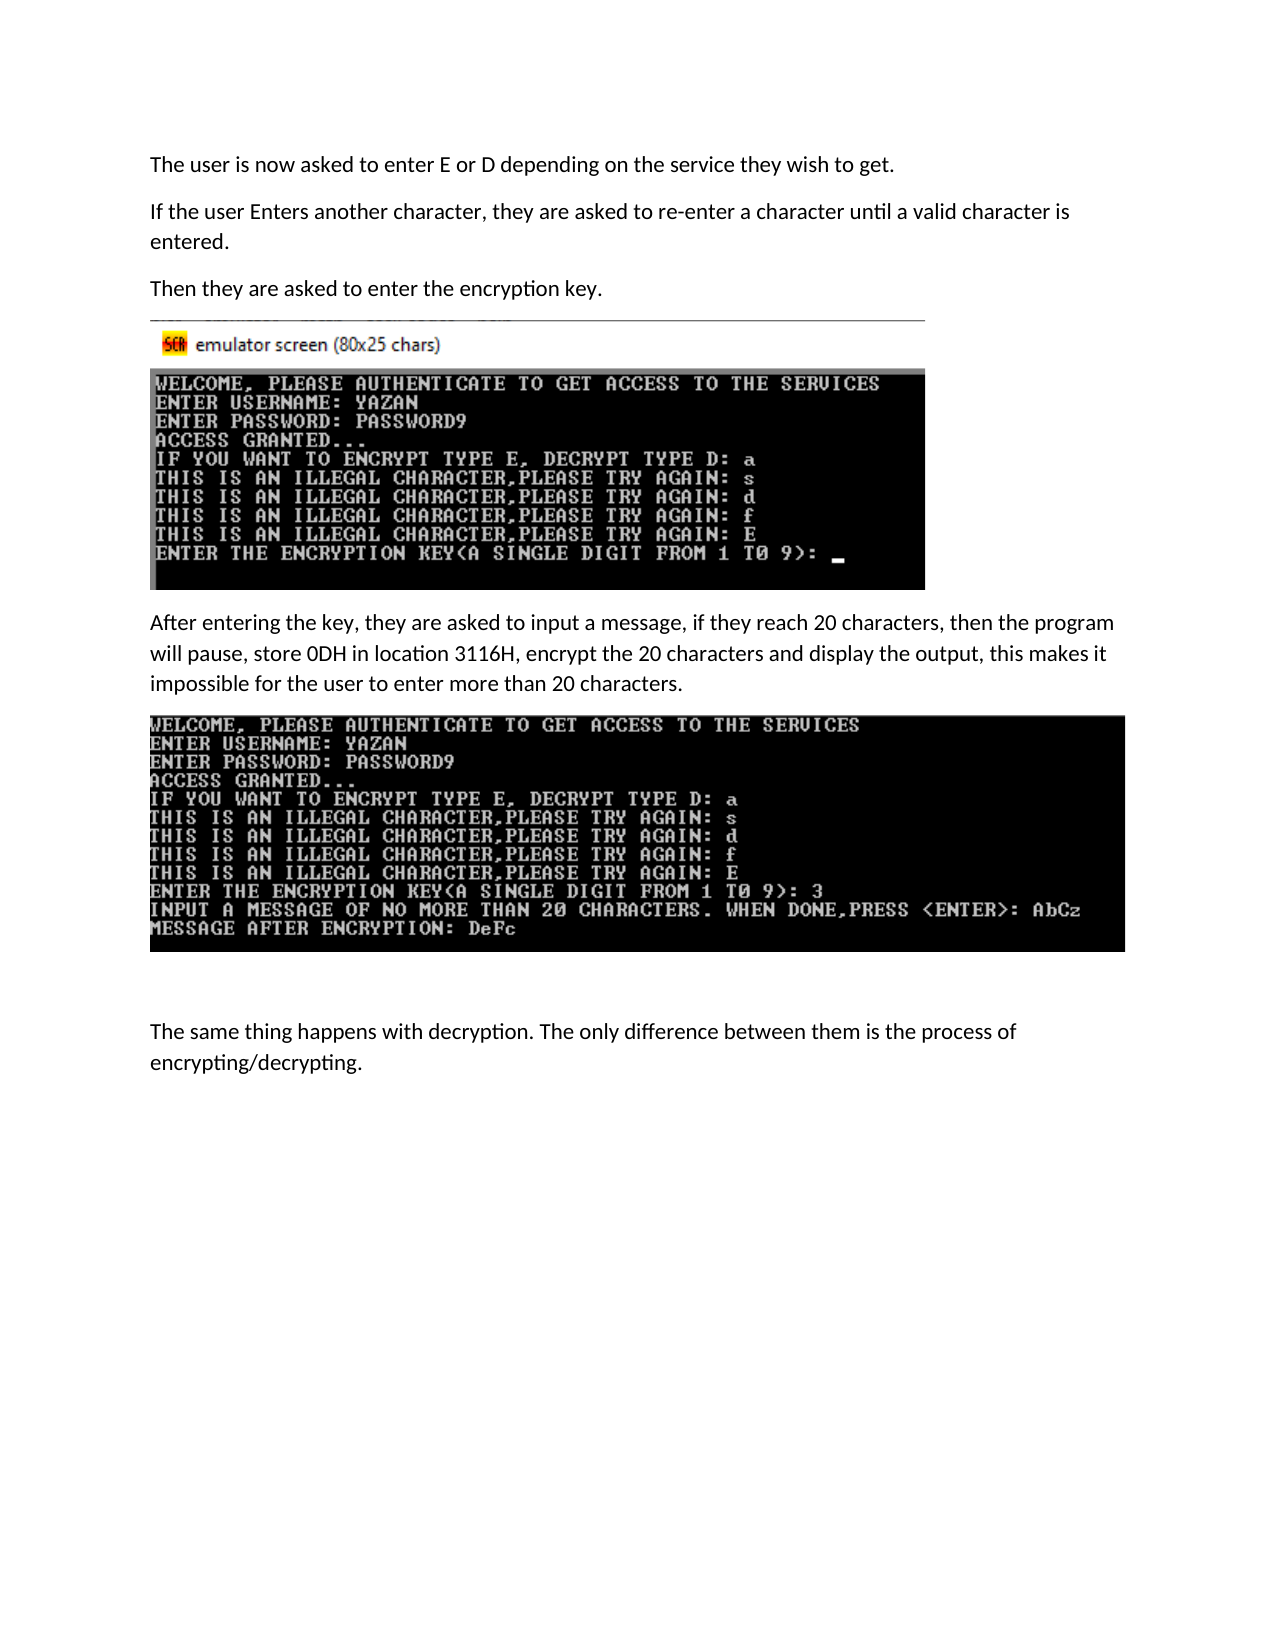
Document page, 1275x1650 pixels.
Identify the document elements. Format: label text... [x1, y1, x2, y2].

text The same thing happens with decryption. The only difference between them is the process of encrypting/decrypting. [150, 1017, 1125, 1076]
text Then they are asked to enter the encryption key. [150, 274, 1125, 302]
text After entering the key, they are asked to input a message, if they reach 20 characters, then the program will pause, store 0DH in location 3116H, encrypt the 20 characters and display the output, this makes it impossible for the user to enter more than 20 characters. [150, 608, 1125, 697]
picture [150, 715, 1125, 952]
picture [150, 320, 926, 590]
text The user is now asked to enter E or D depending on the service they wish to get. [150, 150, 1125, 178]
text If the user Enters another character, they are asked to re-enter a character until a valid character is entered. [150, 197, 1125, 255]
